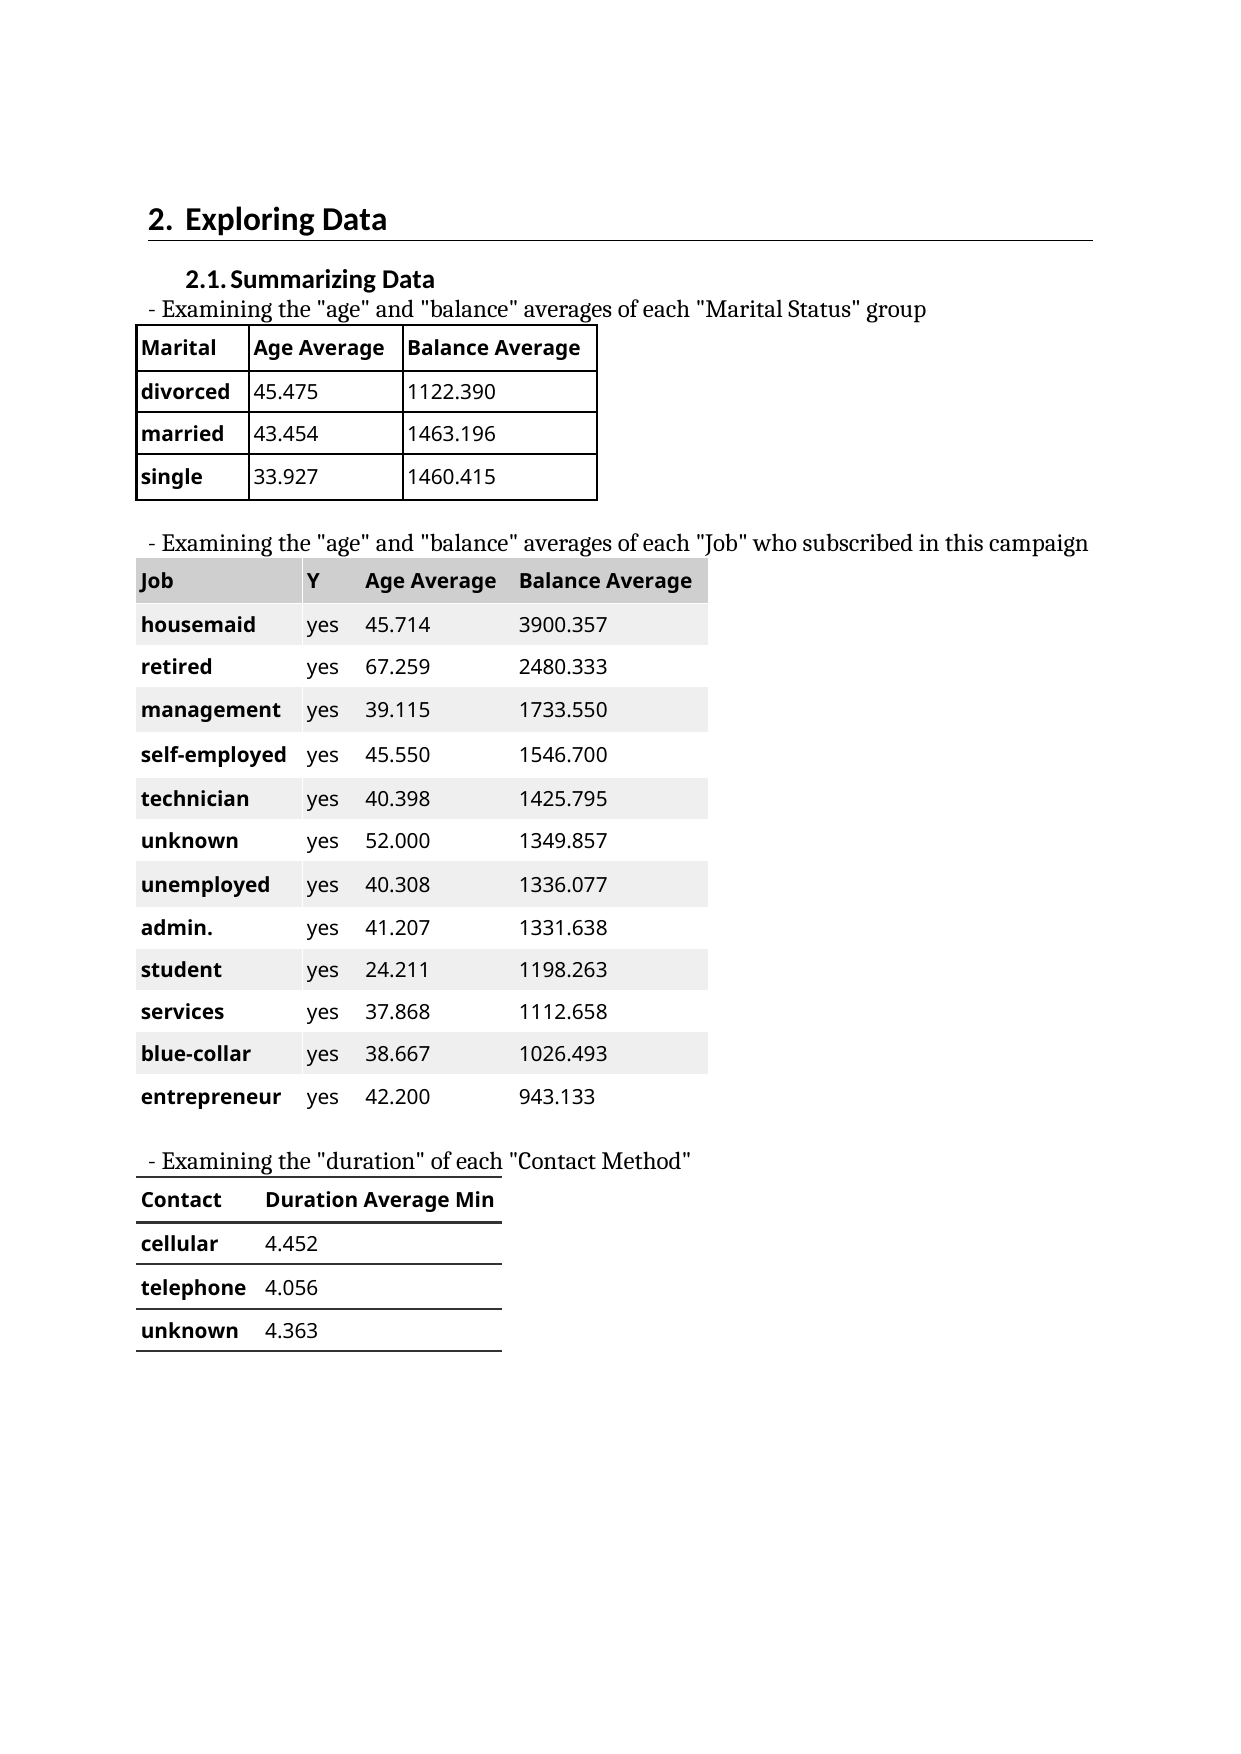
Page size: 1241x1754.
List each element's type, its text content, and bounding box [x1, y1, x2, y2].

table_cell yes [303, 1032, 361, 1074]
table_cell unemployed [136, 861, 302, 907]
table_cell yes [303, 907, 361, 948]
table_cell self-employed [136, 732, 302, 778]
table_cell yes [303, 604, 361, 645]
table_cell 67.259 [361, 645, 514, 687]
table_cell married [138, 413, 248, 453]
table_cell 1198.263 [514, 949, 708, 990]
table_cell 1026.493 [514, 1032, 708, 1074]
table_cell retired [136, 645, 302, 687]
table_cell divorced [138, 372, 248, 411]
table_cell technician [136, 778, 302, 819]
table_cell 24.211 [361, 949, 514, 990]
table_cell 39.115 [361, 687, 514, 732]
table_cell 45.550 [361, 732, 514, 778]
subtitle Summarizing Data [185, 262, 1093, 295]
table_cell unknown [136, 1310, 261, 1350]
table_cell yes [303, 1074, 361, 1118]
table_cell 1463.196 [404, 413, 596, 453]
table_cell 943.133 [514, 1074, 708, 1118]
table_cell blue-collar [136, 1032, 302, 1074]
table_cell student [136, 949, 302, 990]
table_cell housemaid [136, 604, 302, 645]
table_cell 1122.390 [404, 372, 596, 411]
table_cell unknown [136, 820, 302, 861]
table_cell 40.398 [361, 778, 514, 819]
table_cell 1112.658 [514, 990, 708, 1032]
table_cell 1331.638 [514, 907, 708, 948]
table_cell 4.452 [261, 1224, 502, 1263]
table_cell yes [303, 861, 361, 907]
table_cell yes [303, 778, 361, 819]
table_cell admin. [136, 907, 302, 948]
table_header Age Average [361, 558, 514, 603]
table_cell services [136, 990, 302, 1032]
table_cell single [138, 455, 248, 498]
table_cell 41.207 [361, 907, 514, 948]
table_cell yes [303, 687, 361, 732]
table_cell yes [303, 732, 361, 778]
table_cell cellular [136, 1224, 261, 1263]
table_header Duration Average Min [261, 1178, 502, 1221]
table_cell yes [303, 949, 361, 990]
table_cell 1733.550 [514, 687, 708, 732]
table_cell 42.200 [361, 1074, 514, 1118]
table_header Contact [136, 1178, 261, 1221]
table_cell 1349.857 [514, 820, 708, 861]
table_cell 33.927 [250, 455, 402, 498]
table_cell 1460.415 [404, 455, 596, 498]
table_header Y [303, 558, 361, 603]
table_header Balance Average [514, 558, 708, 603]
table_header Balance Average [404, 326, 596, 369]
subtitle Exploring Data [148, 198, 1093, 240]
table_cell yes [303, 645, 361, 687]
table_cell 37.868 [361, 990, 514, 1032]
table_header Age Average [250, 326, 402, 369]
table_cell yes [303, 820, 361, 861]
table_cell 43.454 [250, 413, 402, 453]
text - Examining the "duration" of each "Contact Method" [148, 1147, 1093, 1176]
table_cell 38.667 [361, 1032, 514, 1074]
table_cell 52.000 [361, 820, 514, 861]
table_cell telephone [136, 1265, 261, 1308]
table_cell 4.363 [261, 1310, 502, 1350]
text - Examining the "age" and "balance" averages of each "Marital Status" group [148, 295, 1093, 324]
table_cell 1425.795 [514, 778, 708, 819]
table_cell 40.308 [361, 861, 514, 907]
table_cell 45.475 [250, 372, 402, 411]
table_cell 45.714 [361, 604, 514, 645]
table_cell entrepreneur [136, 1074, 302, 1118]
text - Examining the "age" and "balance" averages of each "Job" who subscribed in this campaign [148, 529, 1093, 558]
table_cell management [136, 687, 302, 732]
table_header Job [136, 558, 302, 603]
table_header Marital [138, 326, 248, 369]
table_cell 3900.357 [514, 604, 708, 645]
table_cell 2480.333 [514, 645, 708, 687]
table_cell 4.056 [261, 1265, 502, 1308]
table_cell 1336.077 [514, 861, 708, 907]
table_cell 1546.700 [514, 732, 708, 778]
table_cell yes [303, 990, 361, 1032]
